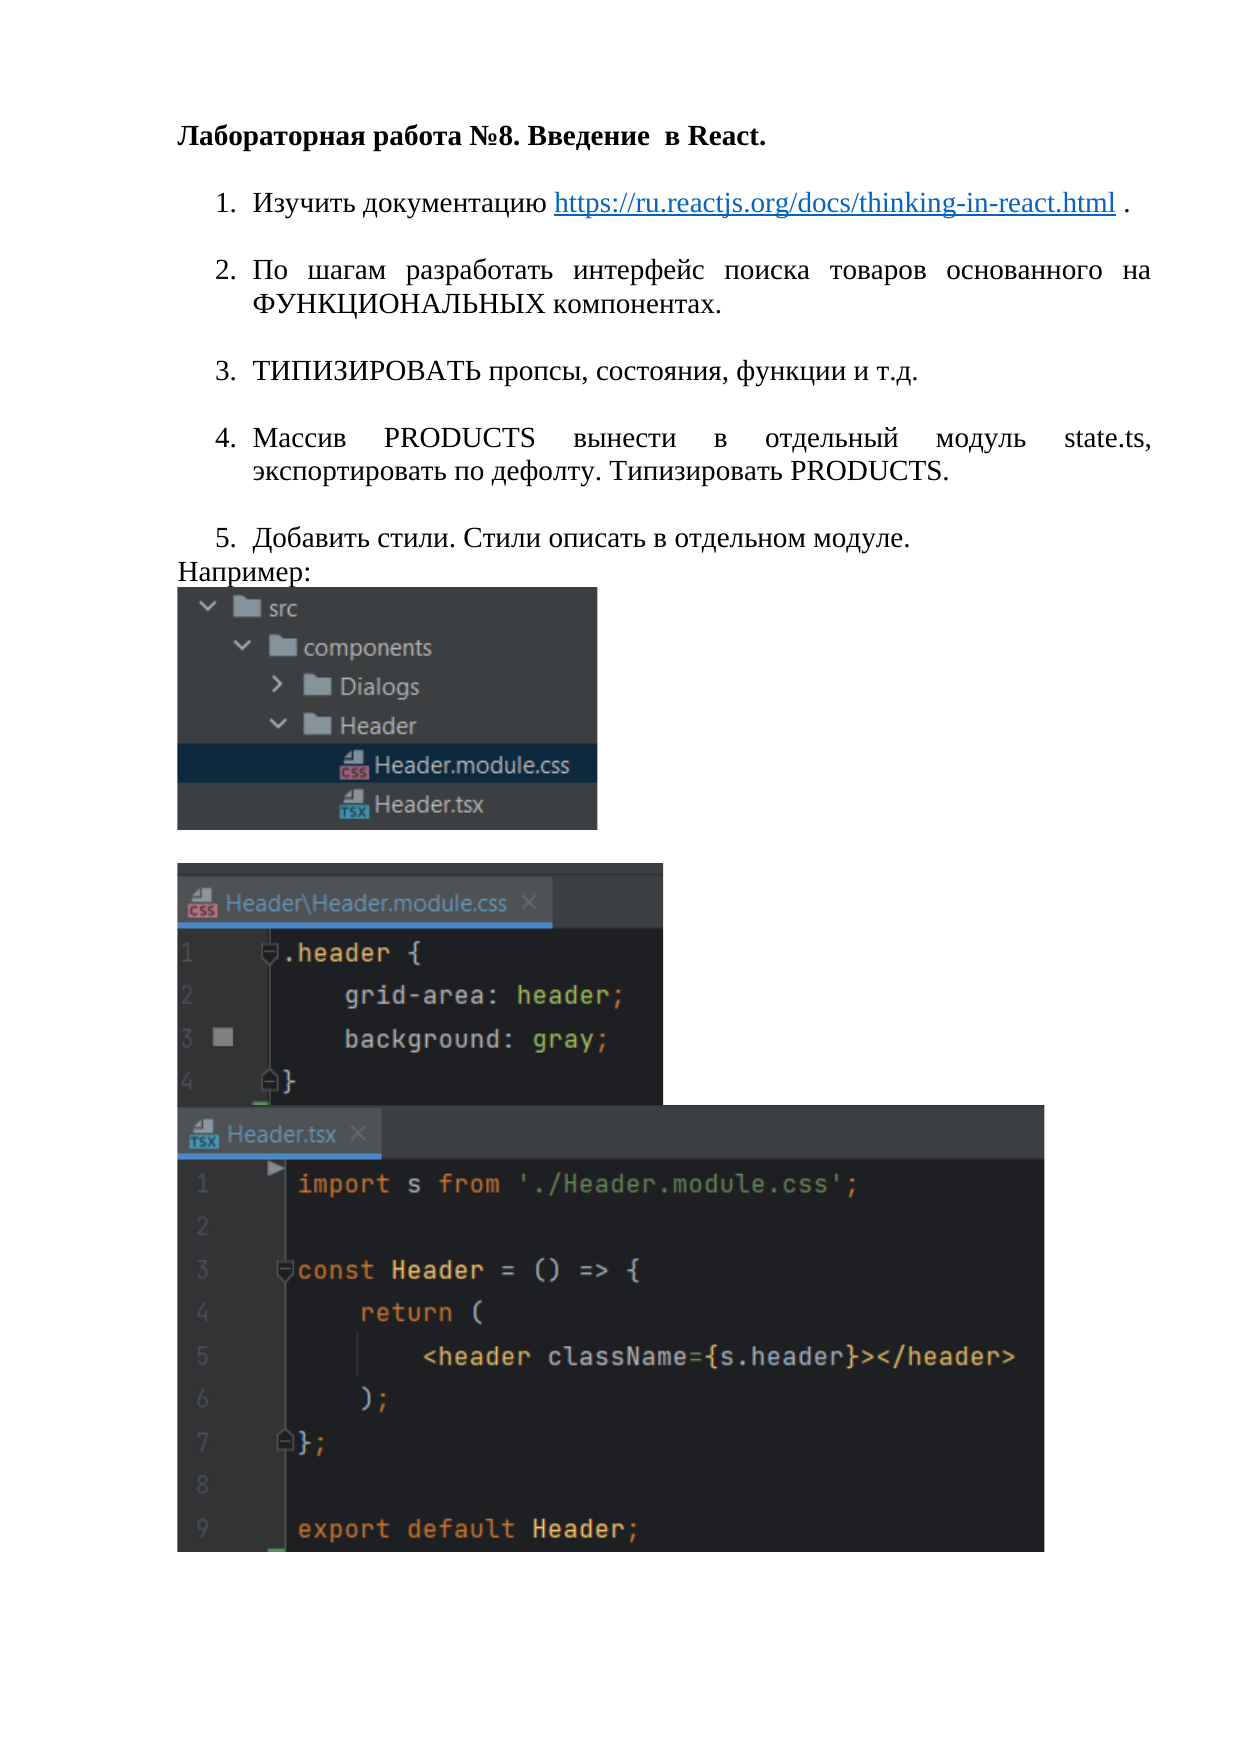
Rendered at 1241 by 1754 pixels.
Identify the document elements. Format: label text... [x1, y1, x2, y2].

text Лабораторная работа №8. Введение в React. [177, 118, 1152, 152]
list ТИПИЗИРОВАТЬ пропсы, состояния, функции и т.д. [215, 353, 1152, 386]
list Массив PRODUCTS вынести в отдельный модуль state.ts, экспортировать по дефолту. Типизировать PRODUCTS. [215, 420, 1152, 487]
list Добавить стили. Стили описать в отдельном модуле. [215, 521, 1152, 554]
text Например: [177, 554, 1152, 588]
picture [177, 863, 1045, 1552]
list Изучить документацию https://ru.reactjs.org/docs/thinking-in-react.html . [215, 185, 1152, 219]
list По шагам разработать интерфейс поиска товаров основанного на ФУНКЦИОНАЛЬНЫХ компонентах. [215, 252, 1152, 319]
picture [177, 587, 598, 830]
